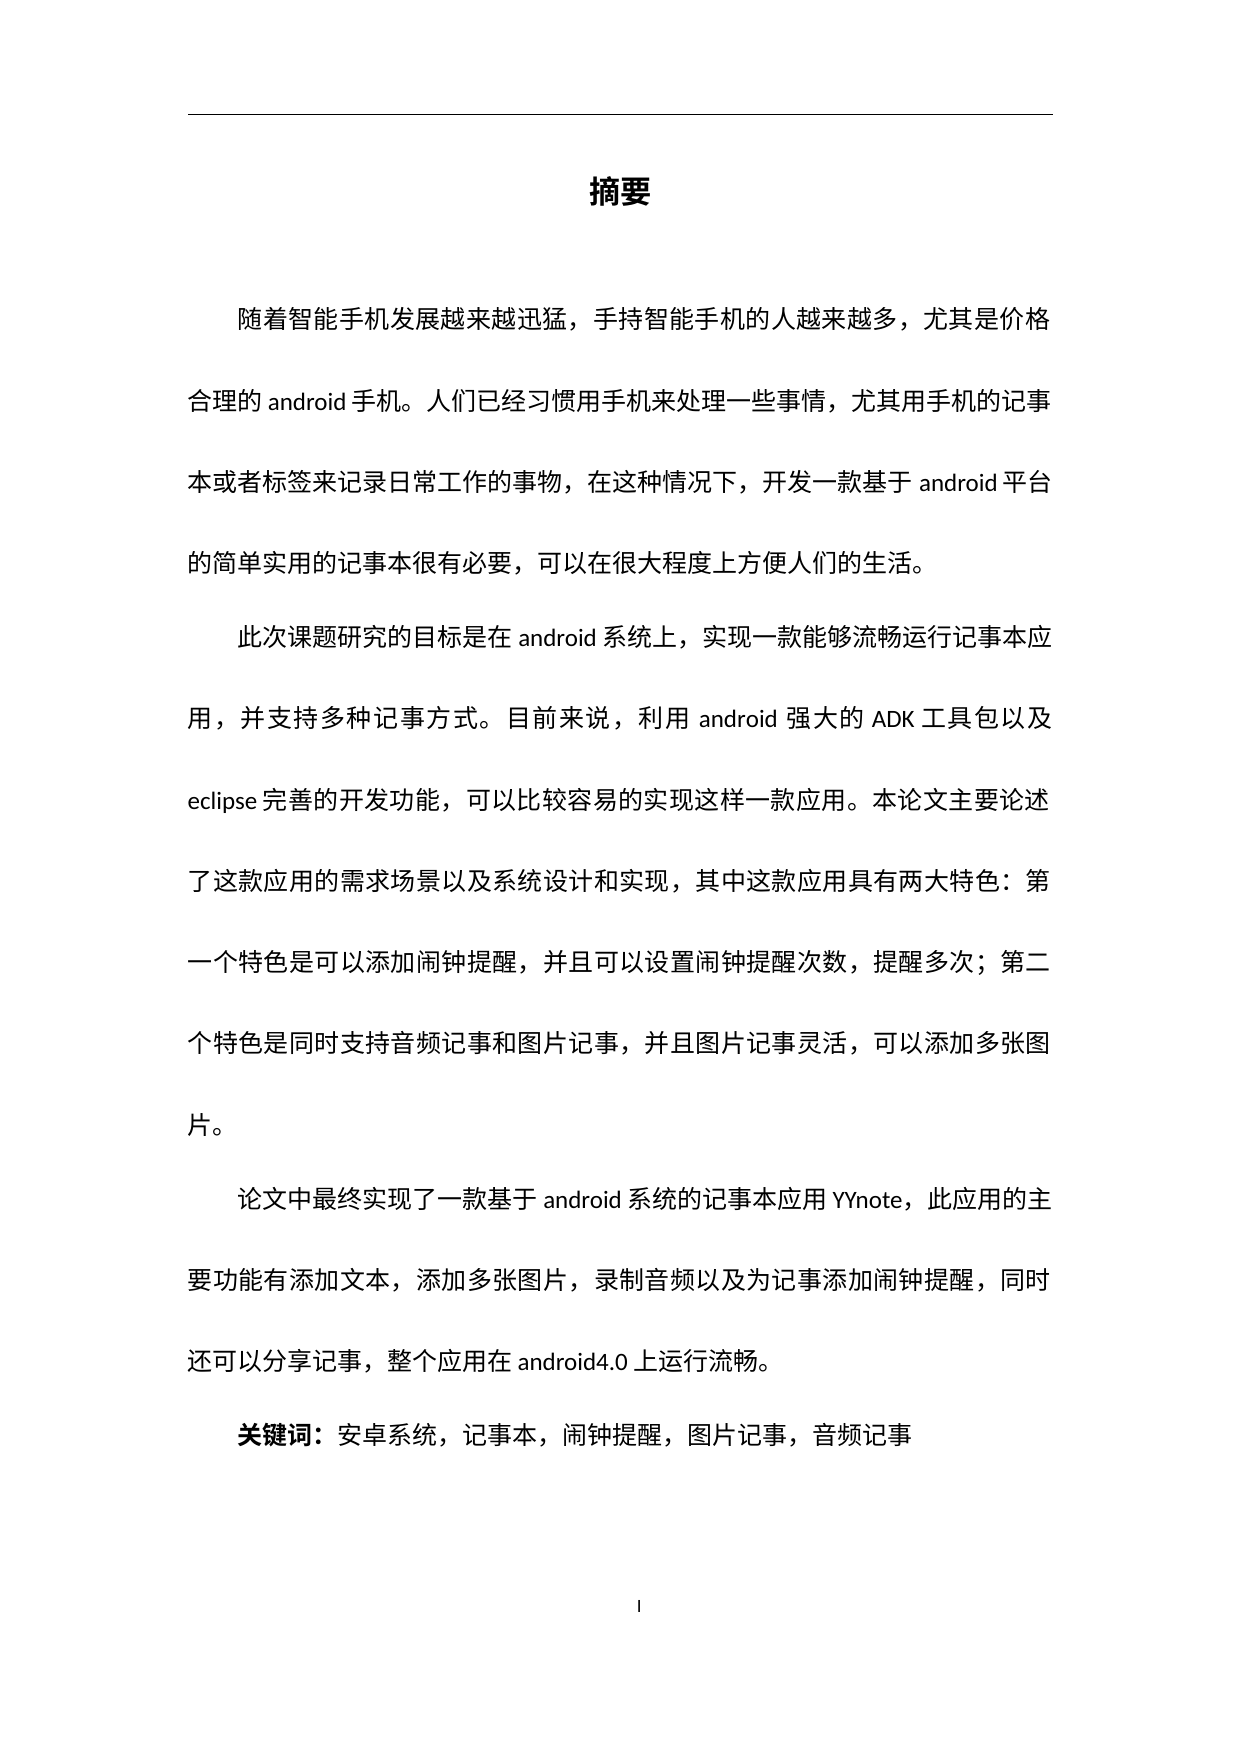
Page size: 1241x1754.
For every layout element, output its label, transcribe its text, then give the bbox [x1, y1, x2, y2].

text 随着智能手机发展越来越迅猛，手持智能手机的人越来越多，尤其是价格合理的android手机。人们已经习惯用手机来处理一些事情，尤其用手机的记事本或者标签来记录日常工作的事物，在这种情况下，开发一款基于android平台的简单实用的记事本很有必要，可以在很大程度上方便人们的生活。 [187, 286, 1053, 594]
text 论文中最终实现了一款基于android系统的记事本应用YYnote，此应用的主要功能有添加文本，添加多张图片，录制音频以及为记事添加闹钟提醒，同时还可以分享记事，整个应用在android4.0上运行流畅。 [187, 1165, 1053, 1392]
subtitle 摘要 [187, 157, 1053, 222]
text 关键词：安卓系统，记事本，闹钟提醒，图片记事，音频记事 [187, 1401, 1053, 1466]
text 此次课题研究的目标是在android系统上，实现一款能够流畅运行记事本应用，并支持多种记事方式。目前来说，利用android 强大的ADK工具包以及eclipse完善的开发功能，可以比较容易的实现这样一款应用。本论文主要论述了这款应用的需求场景以及系统设计和实现，其中这款应用具有两大特色：第一个特色是可以添加闹钟提醒，并且可以设置闹钟提醒次数，提醒多次；第二个特色是同时支持音频记事和图片记事，并且图片记事灵活，可以添加多张图片。 [187, 603, 1053, 1156]
